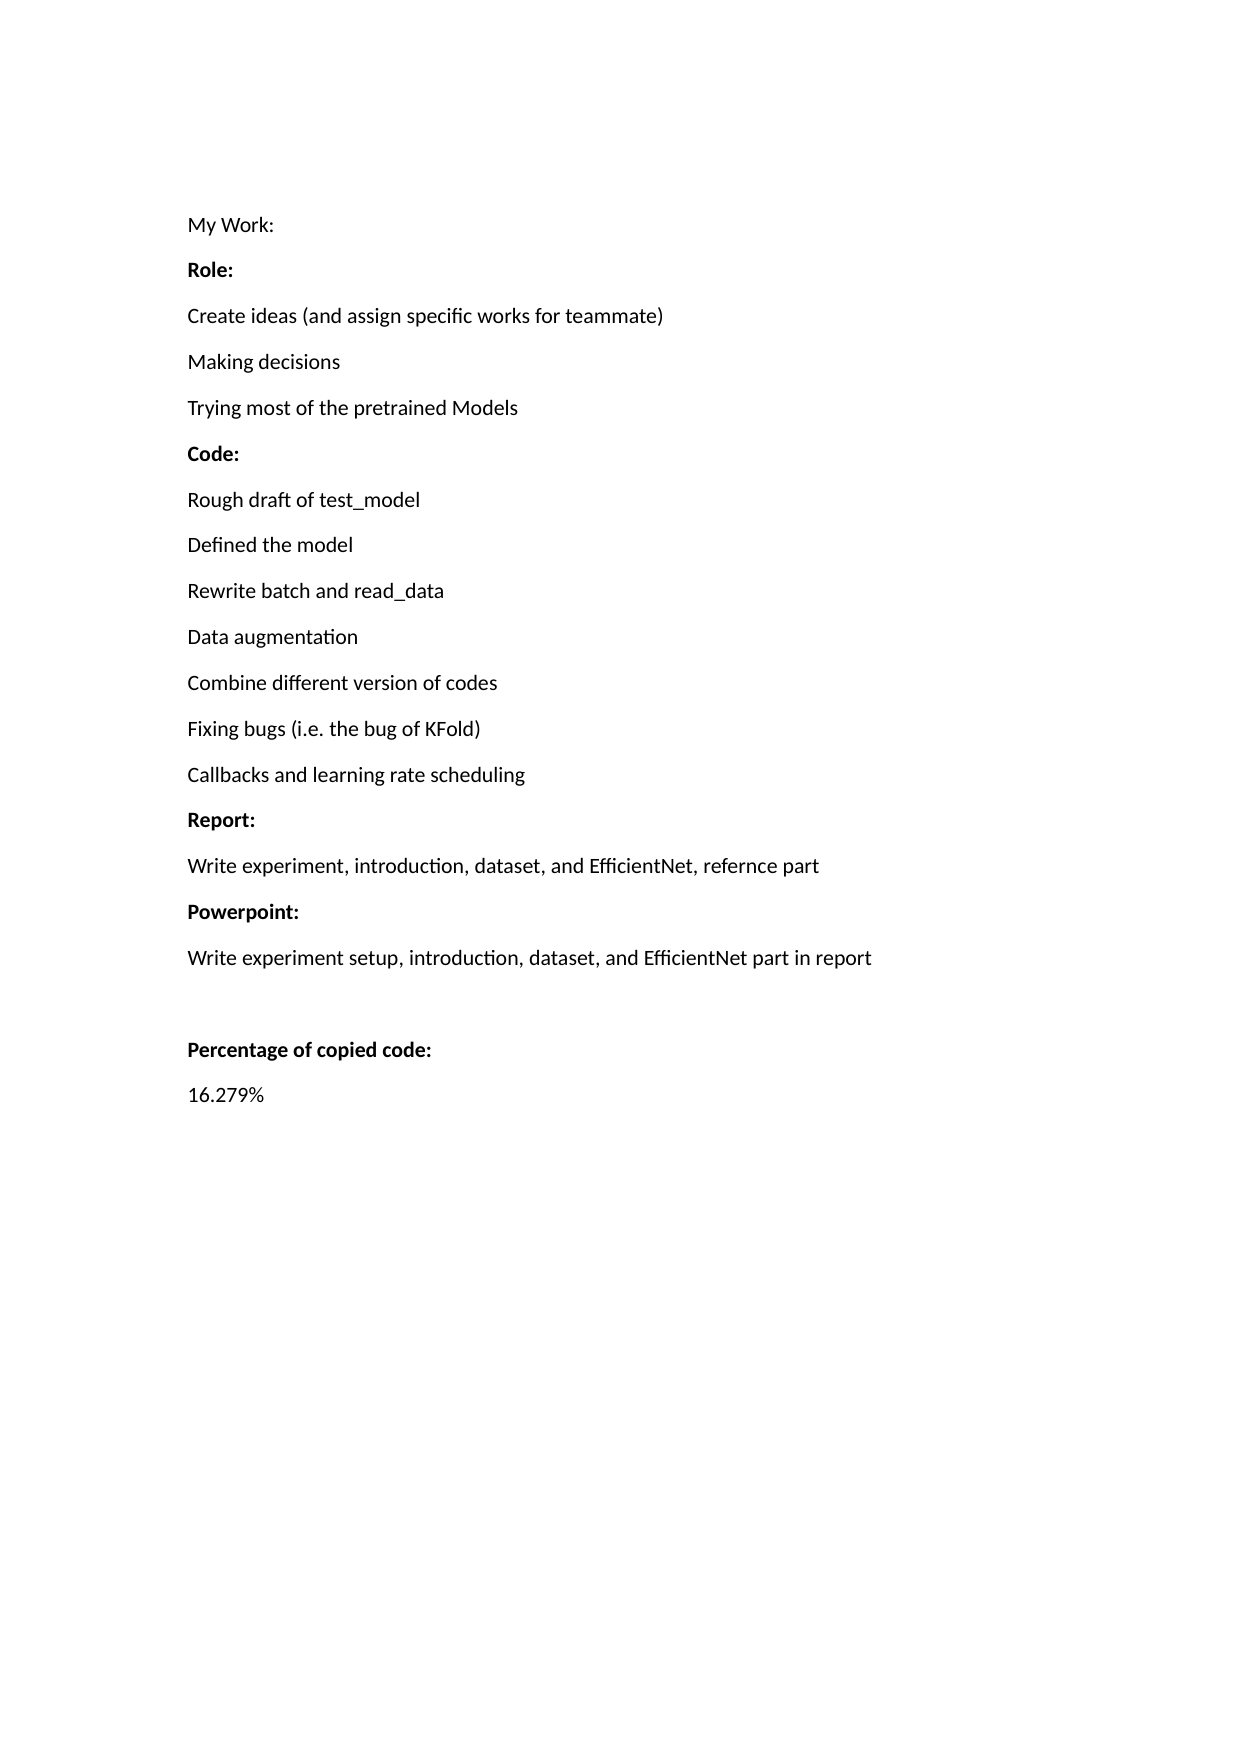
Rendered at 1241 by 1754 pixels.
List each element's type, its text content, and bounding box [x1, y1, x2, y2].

text Rough draft of test_model [187, 483, 1053, 515]
text Code: [187, 437, 1053, 469]
text Callbacks and learning rate scheduling [187, 758, 1053, 790]
text My Work: [187, 208, 1053, 240]
text Role: [187, 254, 1053, 286]
text Percentage of copied code: [187, 1033, 1053, 1065]
text Making decisions [187, 345, 1053, 378]
text Write experiment setup, introduction, dataset, and EfficientNet part in report [187, 941, 1053, 974]
text Create ideas (and assign specific works for teammate) [187, 299, 1053, 332]
text Powerpoint: [187, 895, 1053, 928]
text Write experiment, introduction, dataset, and EfficientNet, refernce part [187, 849, 1053, 882]
text Rewrite batch and read_data [187, 574, 1053, 607]
text Trying most of the pretrained Models [187, 391, 1053, 424]
text Combine different version of codes [187, 666, 1053, 699]
text Fixing bugs (i.e. the bug of KFold) [187, 712, 1053, 744]
text 16.279% [187, 1079, 1053, 1111]
text Defined the model [187, 529, 1053, 561]
text Data augmentation [187, 620, 1053, 653]
text Report: [187, 804, 1053, 836]
